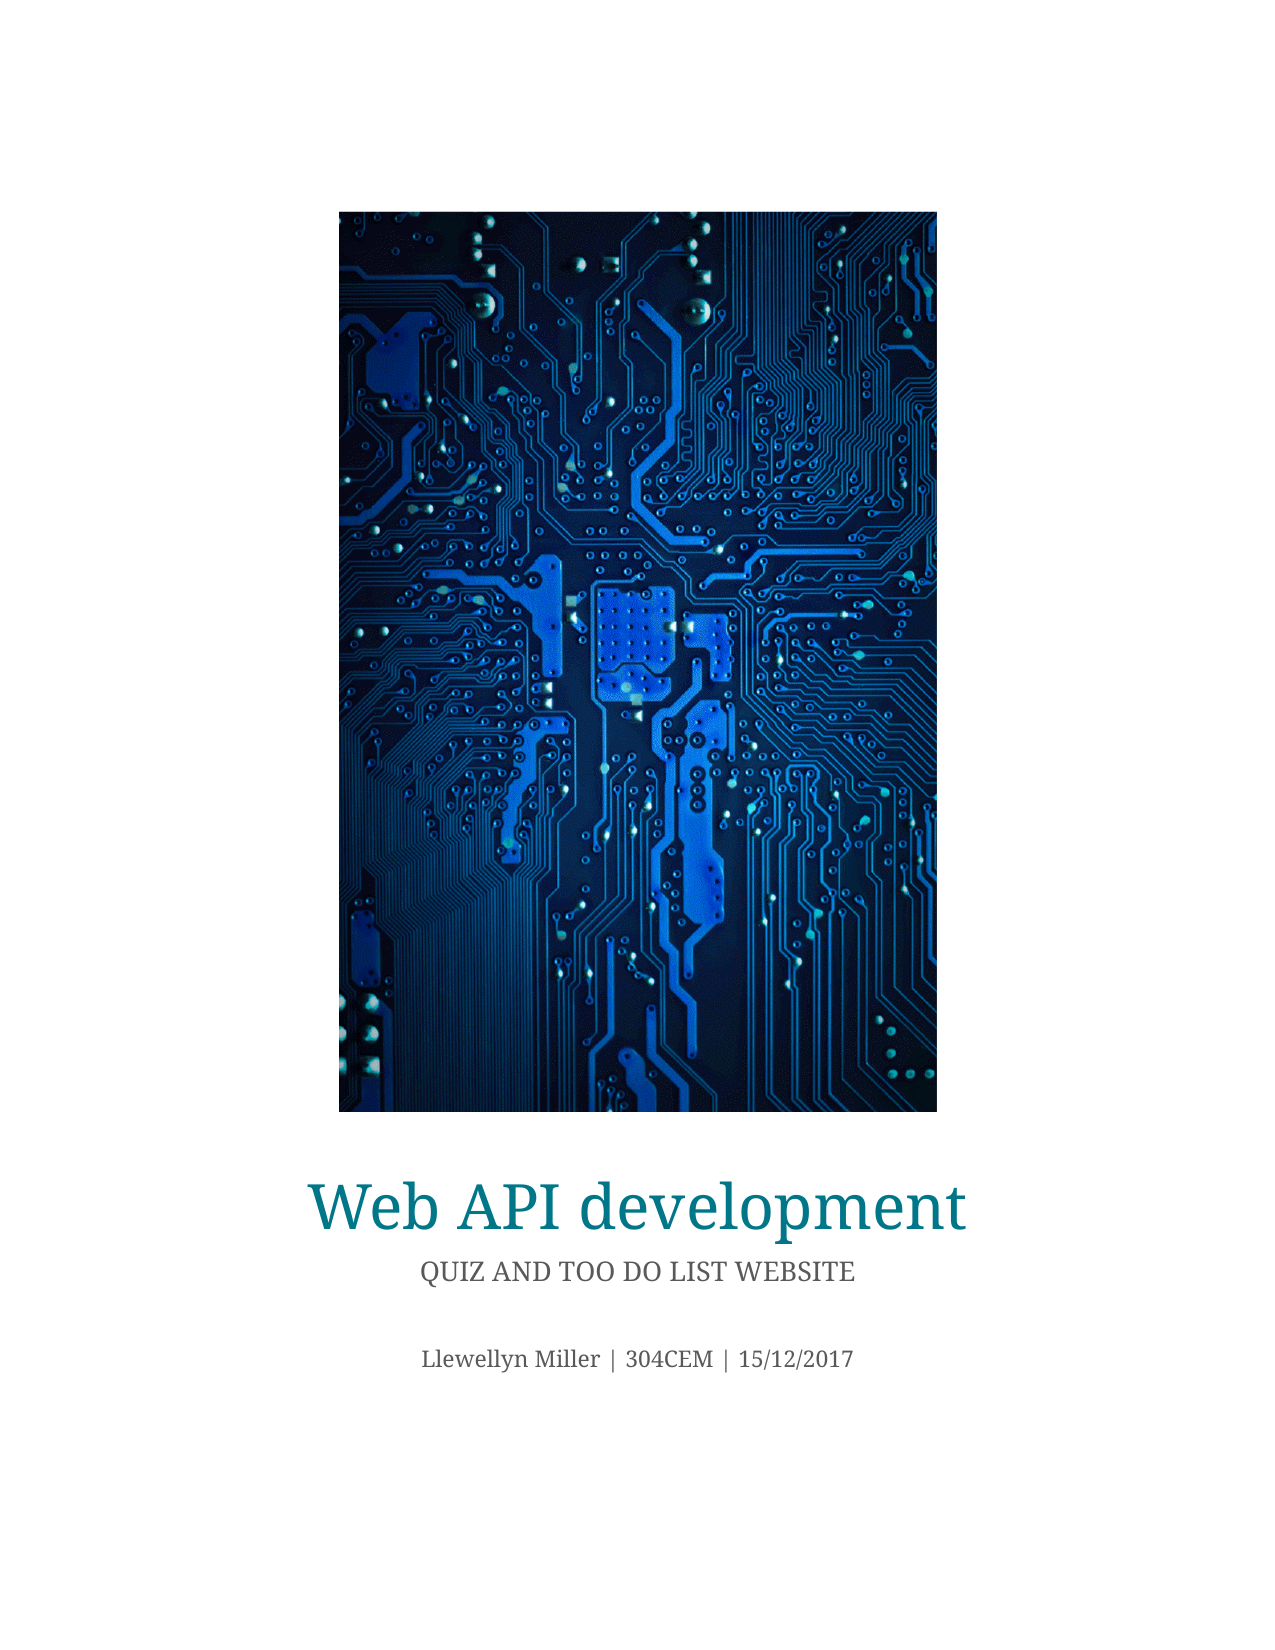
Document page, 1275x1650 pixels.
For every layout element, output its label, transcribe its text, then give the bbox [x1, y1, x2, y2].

picture [339, 213, 936, 1111]
text Llewellyn Miller | 304CEM | 15/12/2017 [187, 1343, 1087, 1374]
subtitle Quiz and too do list website [187, 1252, 1087, 1289]
title Web API development [187, 1163, 1087, 1248]
